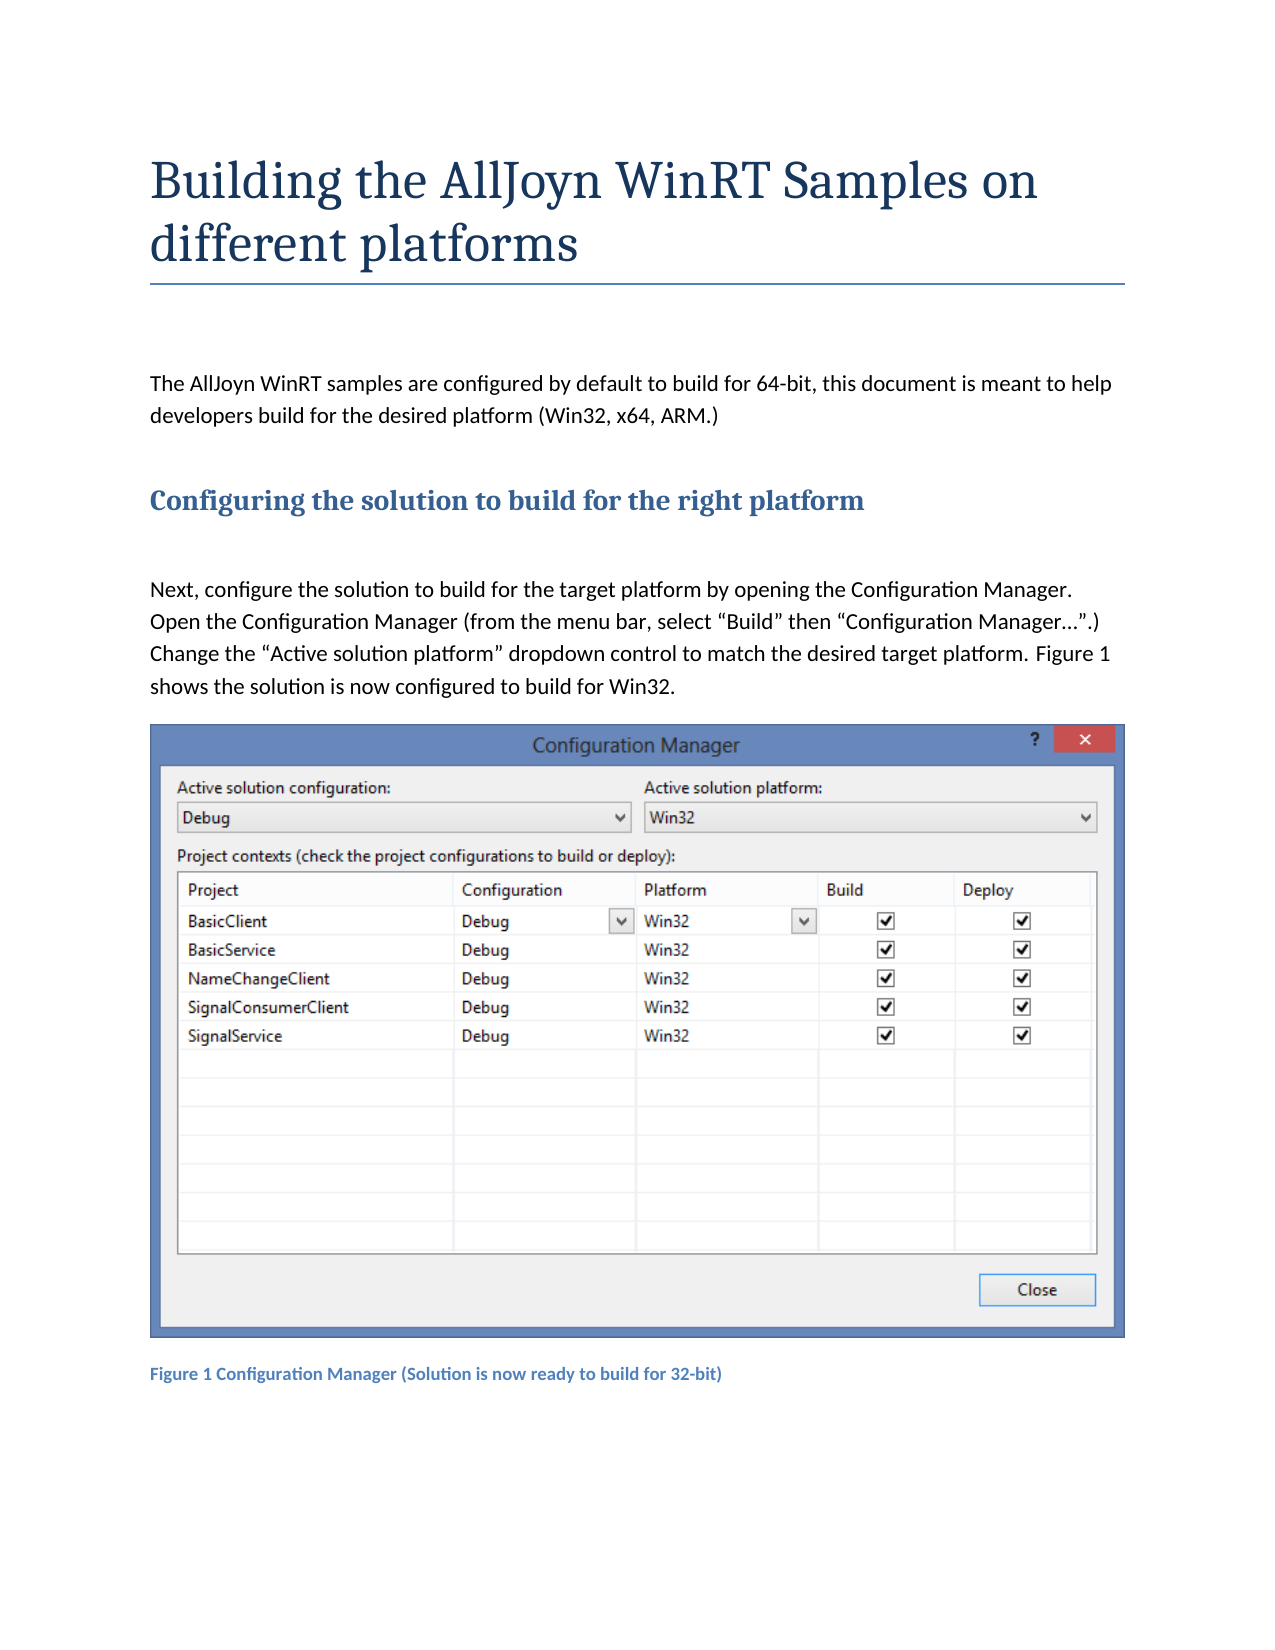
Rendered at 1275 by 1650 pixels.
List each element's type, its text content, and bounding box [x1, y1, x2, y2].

title Building the AllJoyn WinRT Samples on different platforms [150, 150, 1125, 283]
text Figure 1 Configuration Manager (Solution is now ready to build for 32-bit) [150, 1362, 1125, 1385]
subtitle Configuring the solution to build for the right platform [150, 484, 1125, 517]
text The AllJoyn WinRT samples are configured by default to build for 64-bit, this document is meant to help developers build for the desired platform (Win32, x64, ARM.) [150, 369, 1125, 429]
text Next, configure the solution to build for the target platform by opening the Configuration Manager. Open the Configuration Manager (from the menu bar, select “Build” then “Configuration Manager…”.) Change the “Active solution platform” dropdown control to match the desired target platform. Figure 1 shows the solution is now configured to build for Win32. [150, 575, 1125, 700]
picture [150, 724, 1125, 1338]
